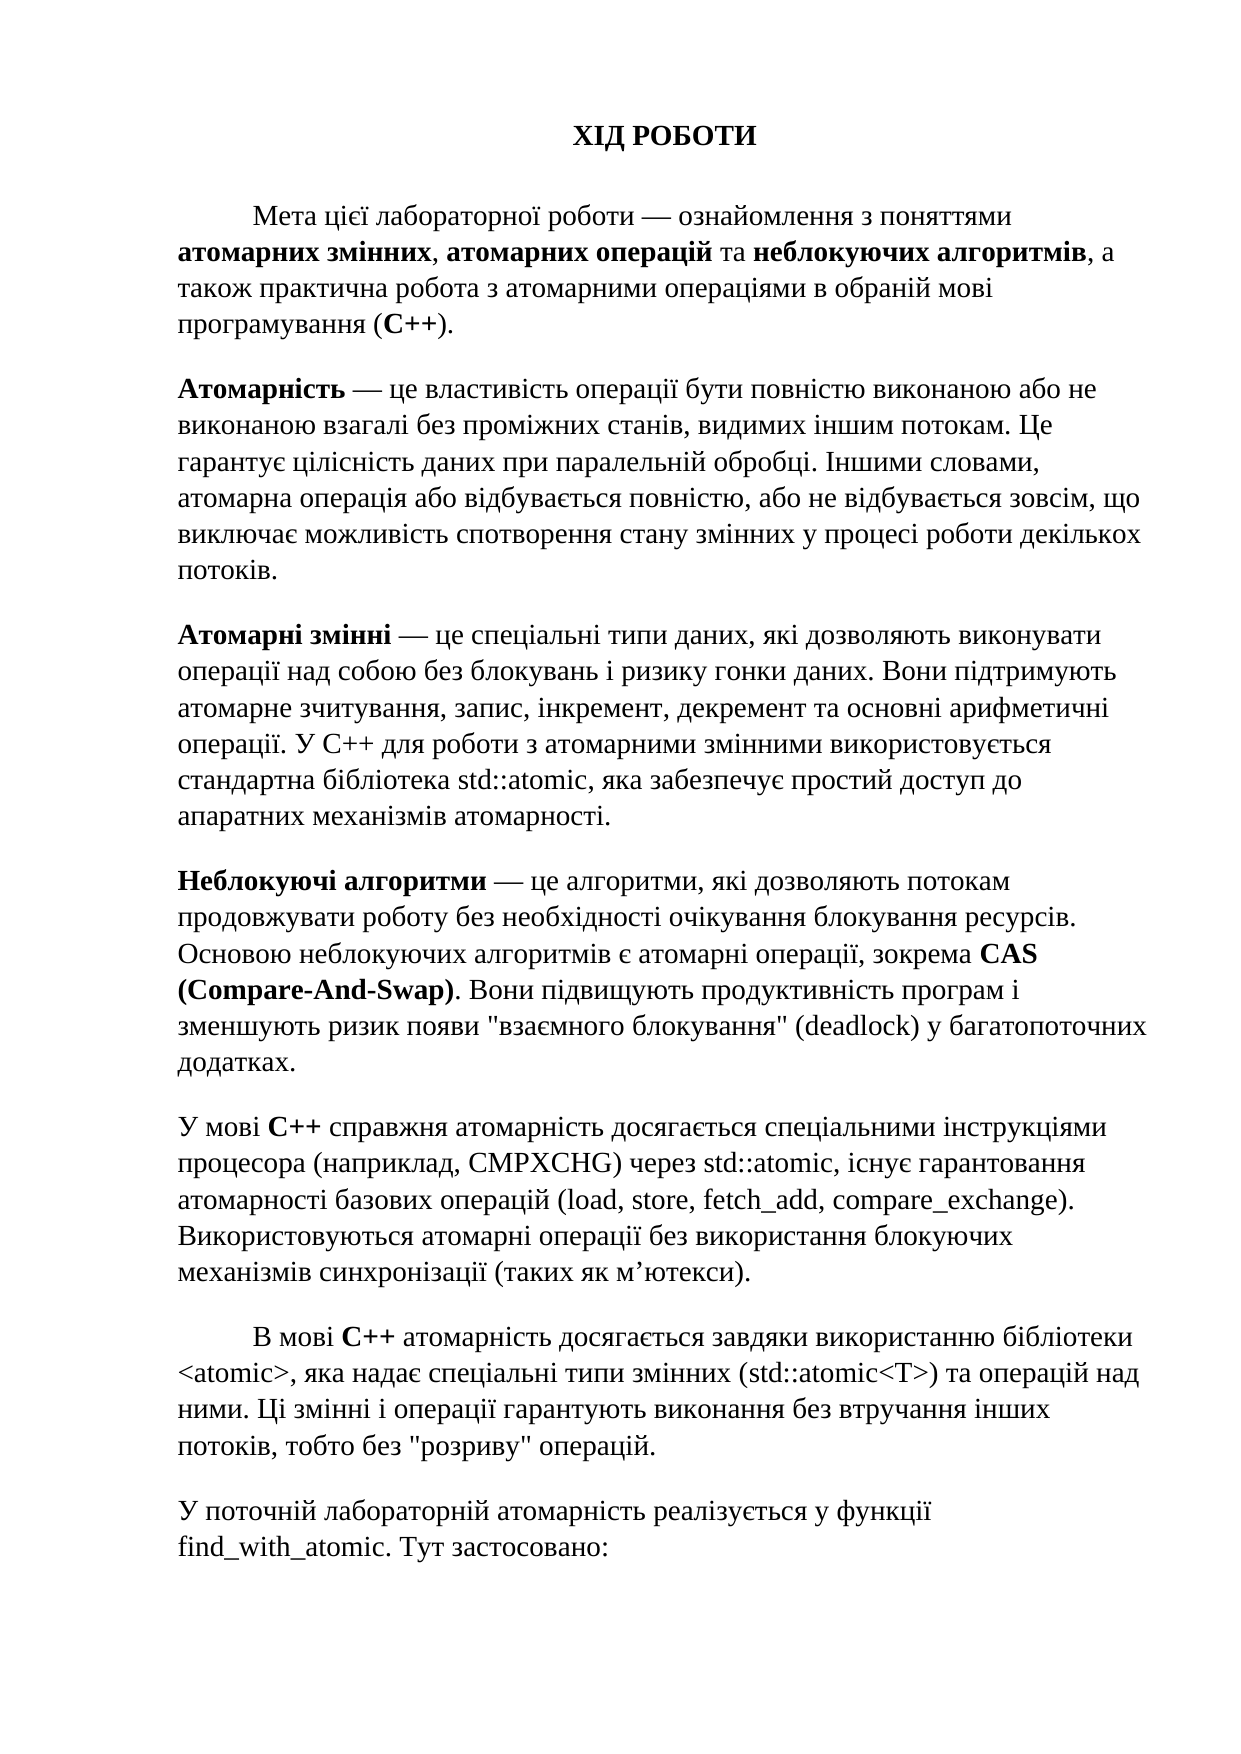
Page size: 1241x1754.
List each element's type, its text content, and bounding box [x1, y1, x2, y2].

text ХІД РОБОТИ [177, 118, 1152, 152]
text Атомарність — це властивість операції бути повністю виконаною або не виконаною взагалі без проміжних станів, видимих іншим потокам. Це гарантує цілісність даних при паралельній обробці. Іншими словами, атомарна операція або відбувається повністю, або не відбувається зовсім, що виключає можливість спотворення стану змінних у процесі роботи декількох потоків. [177, 371, 1152, 586]
text Неблокуючі алгоритми — це алгоритми, які дозволяють потокам продовжувати роботу без необхідності очікування блокування ресурсів. Основою неблокуючих алгоритмів є атомарні операції, зокрема CAS (Compare-And-Swap). Вони підвищують продуктивність програм і зменшують ризик появи "взаємного блокування" (deadlock) у багатопоточних додатках. [177, 863, 1152, 1078]
text Мета цієї лабораторної роботи — ознайомлення з поняттями атомарних змінних, атомарних операцій та неблокуючих алгоритмів, а також практична робота з атомарними операціями в обраній мові програмування (C++). [177, 198, 1152, 339]
text У поточній лабораторній атомарність реалізується у функції find_with_atomic. Тут застосовано: [177, 1493, 1152, 1563]
text Атомарні змінні — це спеціальні типи даних, які дозволяють виконувати операції над собою без блокувань і ризику гонки даних. Вони підтримують атомарне зчитування, запис, інкремент, декремент та основні арифметичні операції. У C++ для роботи з атомарними змінними використовується стандартна бібліотека std::atomic, яка забезпечує простий доступ до апаратних механізмів атомарності. [177, 617, 1152, 832]
text В мові C++ атомарність досягається завдяки використанню бібліотеки <atomic>, яка надає спеціальні типи змінних (std::atomic<T>) та операцій над ними. Ці змінні і операції гарантують виконання без втручання інших потоків, тобто без "розриву" операцій. [177, 1319, 1152, 1461]
text У мові C++ справжня атомарність досягається спеціальними інструкціями процесора (наприклад, CMPXCHG) через std::atomic, існує гарантовання атомарності базових операцій (load, store, fetch_add, compare_exchange). Використовуються атомарні операції без використання блокуючих механізмів синхронізації (таких як м’ютекси). [177, 1109, 1152, 1288]
